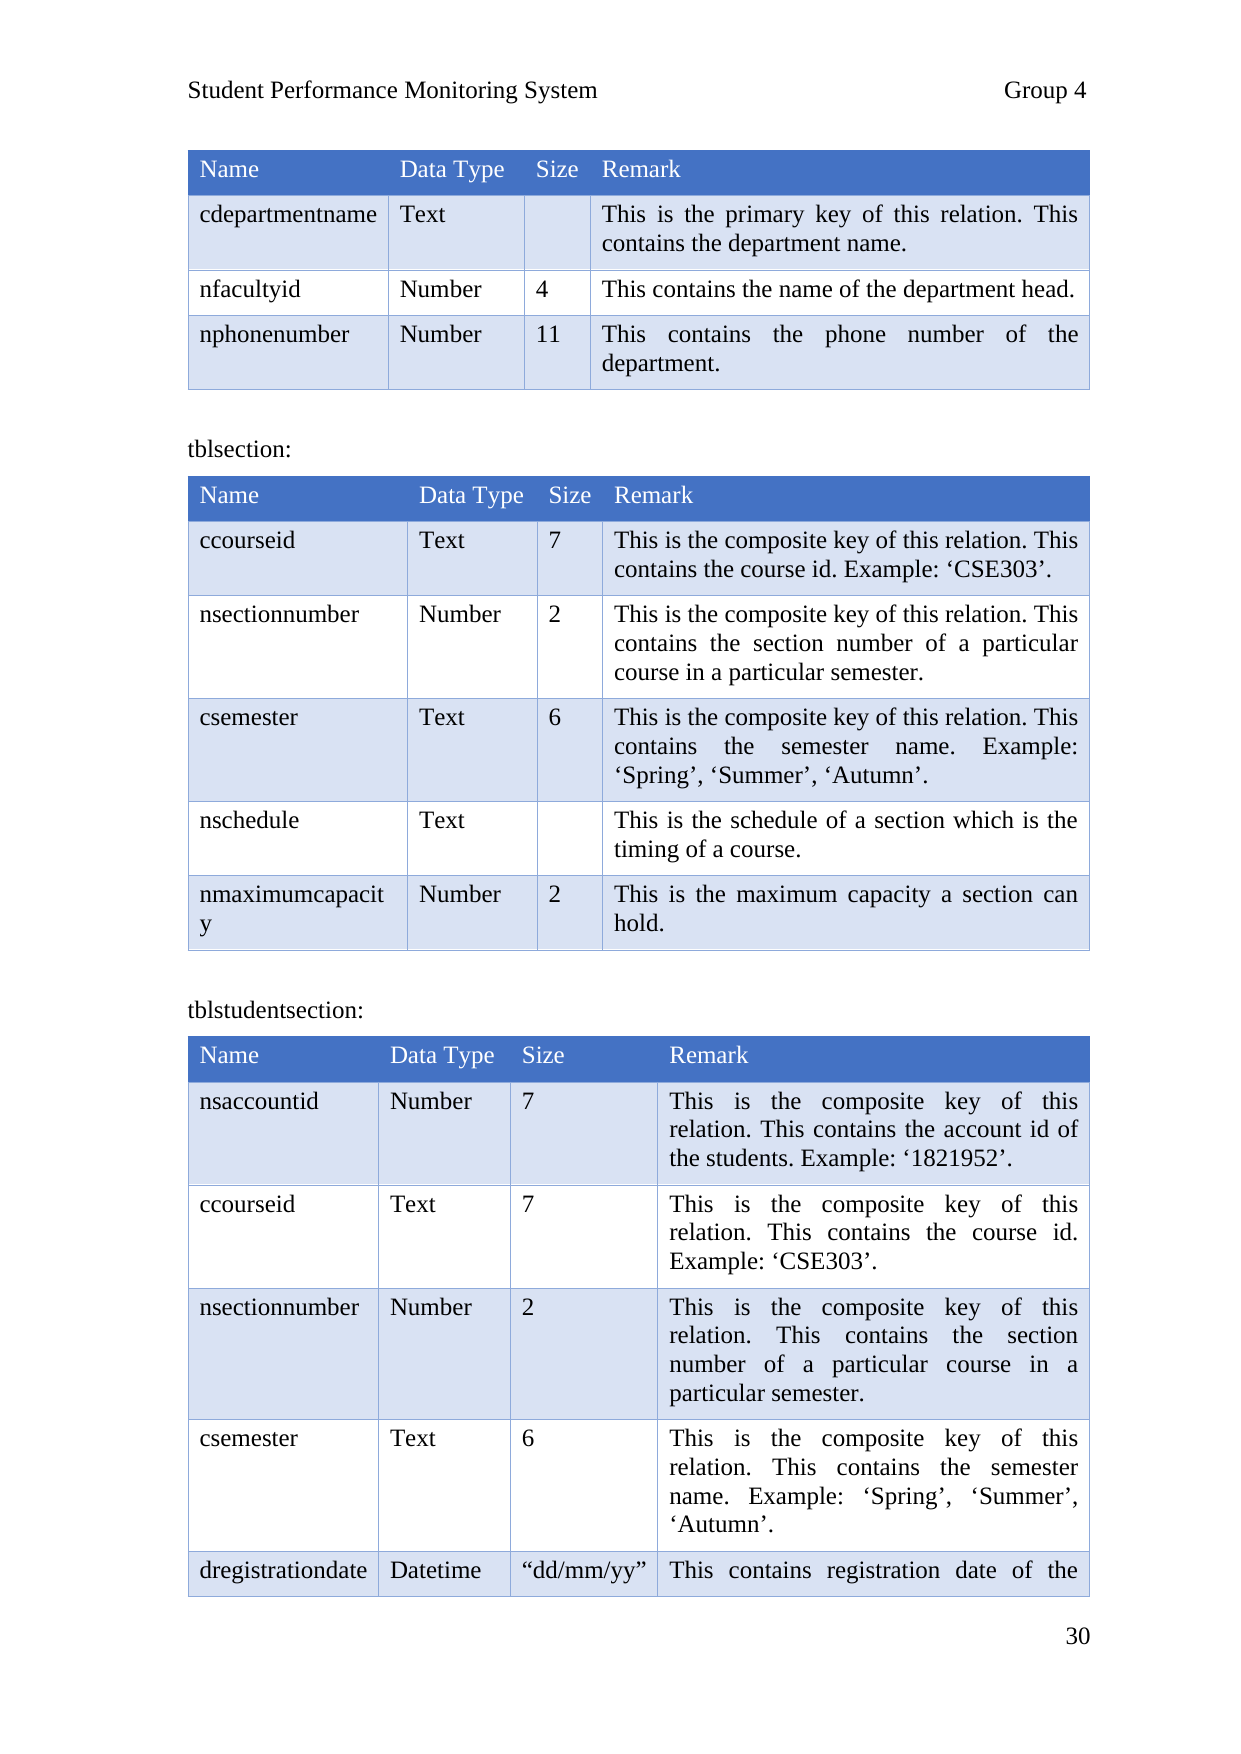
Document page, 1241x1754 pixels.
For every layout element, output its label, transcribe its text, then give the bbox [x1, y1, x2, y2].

text tblsection: [187, 434, 1090, 463]
table_cell Number [379, 1083, 510, 1184]
table_cell Text [408, 522, 537, 595]
table_cell Text [408, 699, 537, 801]
table_cell Number [408, 596, 537, 698]
table_header Data Type [408, 477, 537, 521]
table_cell This is the composite key of this relation. This contains the section number of a particular course in a particular semester. [658, 1289, 1089, 1419]
table_header Data Type [389, 151, 524, 195]
table_header Size [525, 151, 590, 195]
table_cell 6 [511, 1420, 657, 1551]
table_cell nphonenumber [189, 316, 388, 389]
table_cell This contains the phone number of the department. [591, 316, 1089, 389]
table_cell This is the composite key of this relation. This contains the section number of a particular course in a particular semester. [603, 596, 1089, 698]
table_cell This is the maximum capacity a section can hold. [603, 876, 1089, 949]
table_cell This is the composite key of this relation. This contains the account id of the students. Example: ‘1821952’. [658, 1083, 1089, 1184]
table_cell Number [389, 316, 524, 389]
table_cell csemester [189, 1420, 378, 1551]
table_cell nschedule [189, 802, 407, 875]
table_header Size [511, 1037, 657, 1082]
table_cell Text [379, 1186, 510, 1287]
table_cell This contains the name of the department head. [591, 271, 1089, 315]
table_cell 7 [511, 1083, 657, 1184]
table_cell “dd/mm/yy” [511, 1552, 657, 1596]
table_cell ccourseid [189, 1186, 378, 1287]
table_header Size [538, 477, 602, 521]
table_cell [538, 802, 602, 875]
table_cell [525, 196, 590, 269]
table_cell nsaccountid [189, 1083, 378, 1184]
table_cell 11 [525, 316, 590, 389]
table_cell dregistrationdate [189, 1552, 378, 1596]
table_cell nmaximumcapacity [189, 876, 407, 949]
table_header Remark [658, 1037, 1089, 1082]
table_cell Text [408, 802, 537, 875]
table_cell 7 [511, 1186, 657, 1287]
table_cell Datetime [379, 1552, 510, 1596]
table_header Name [189, 477, 407, 521]
table_cell 7 [538, 522, 602, 595]
table_header Remark [603, 477, 1089, 521]
table_cell 2 [538, 876, 602, 949]
table_cell This is the schedule of a section which is the timing of a course. [603, 802, 1089, 875]
table_cell This is the composite key of this relation. This contains the semester name. Example: ‘Spring’, ‘Summer’, ‘Autumn’. [658, 1420, 1089, 1551]
text tblstudentsection: [187, 995, 1090, 1024]
table_cell 4 [525, 271, 590, 315]
table_cell 2 [538, 596, 602, 698]
table_cell Number [389, 271, 524, 315]
table_header Name [189, 151, 388, 195]
table_cell Text [389, 196, 524, 269]
table_cell This is the primary key of this relation. This contains the department name. [591, 196, 1089, 269]
table_cell ccourseid [189, 522, 407, 595]
table_cell Number [379, 1289, 510, 1419]
table_cell nfacultyid [189, 271, 388, 315]
table_header Data Type [379, 1037, 510, 1082]
table_cell Text [379, 1420, 510, 1551]
table_cell nsectionnumber [189, 1289, 378, 1419]
table_cell nsectionnumber [189, 596, 407, 698]
table_cell 2 [511, 1289, 657, 1419]
table_cell Number [408, 876, 537, 949]
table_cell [658, 1552, 1089, 1596]
table_cell 6 [538, 699, 602, 801]
table_header Remark [591, 151, 1089, 195]
table_cell This is the composite key of this relation. This contains the semester name. Example: ‘Spring’, ‘Summer’, ‘Autumn’. [603, 699, 1089, 801]
table_cell This is the composite key of this relation. This contains the course id. Example: ‘CSE303’. [658, 1186, 1089, 1287]
table_cell This is the composite key of this relation. This contains the course id. Example: ‘CSE303’. [603, 522, 1089, 595]
table_header Name [189, 1037, 378, 1082]
table_cell csemester [189, 699, 407, 801]
table_cell cdepartmentname [189, 196, 388, 269]
